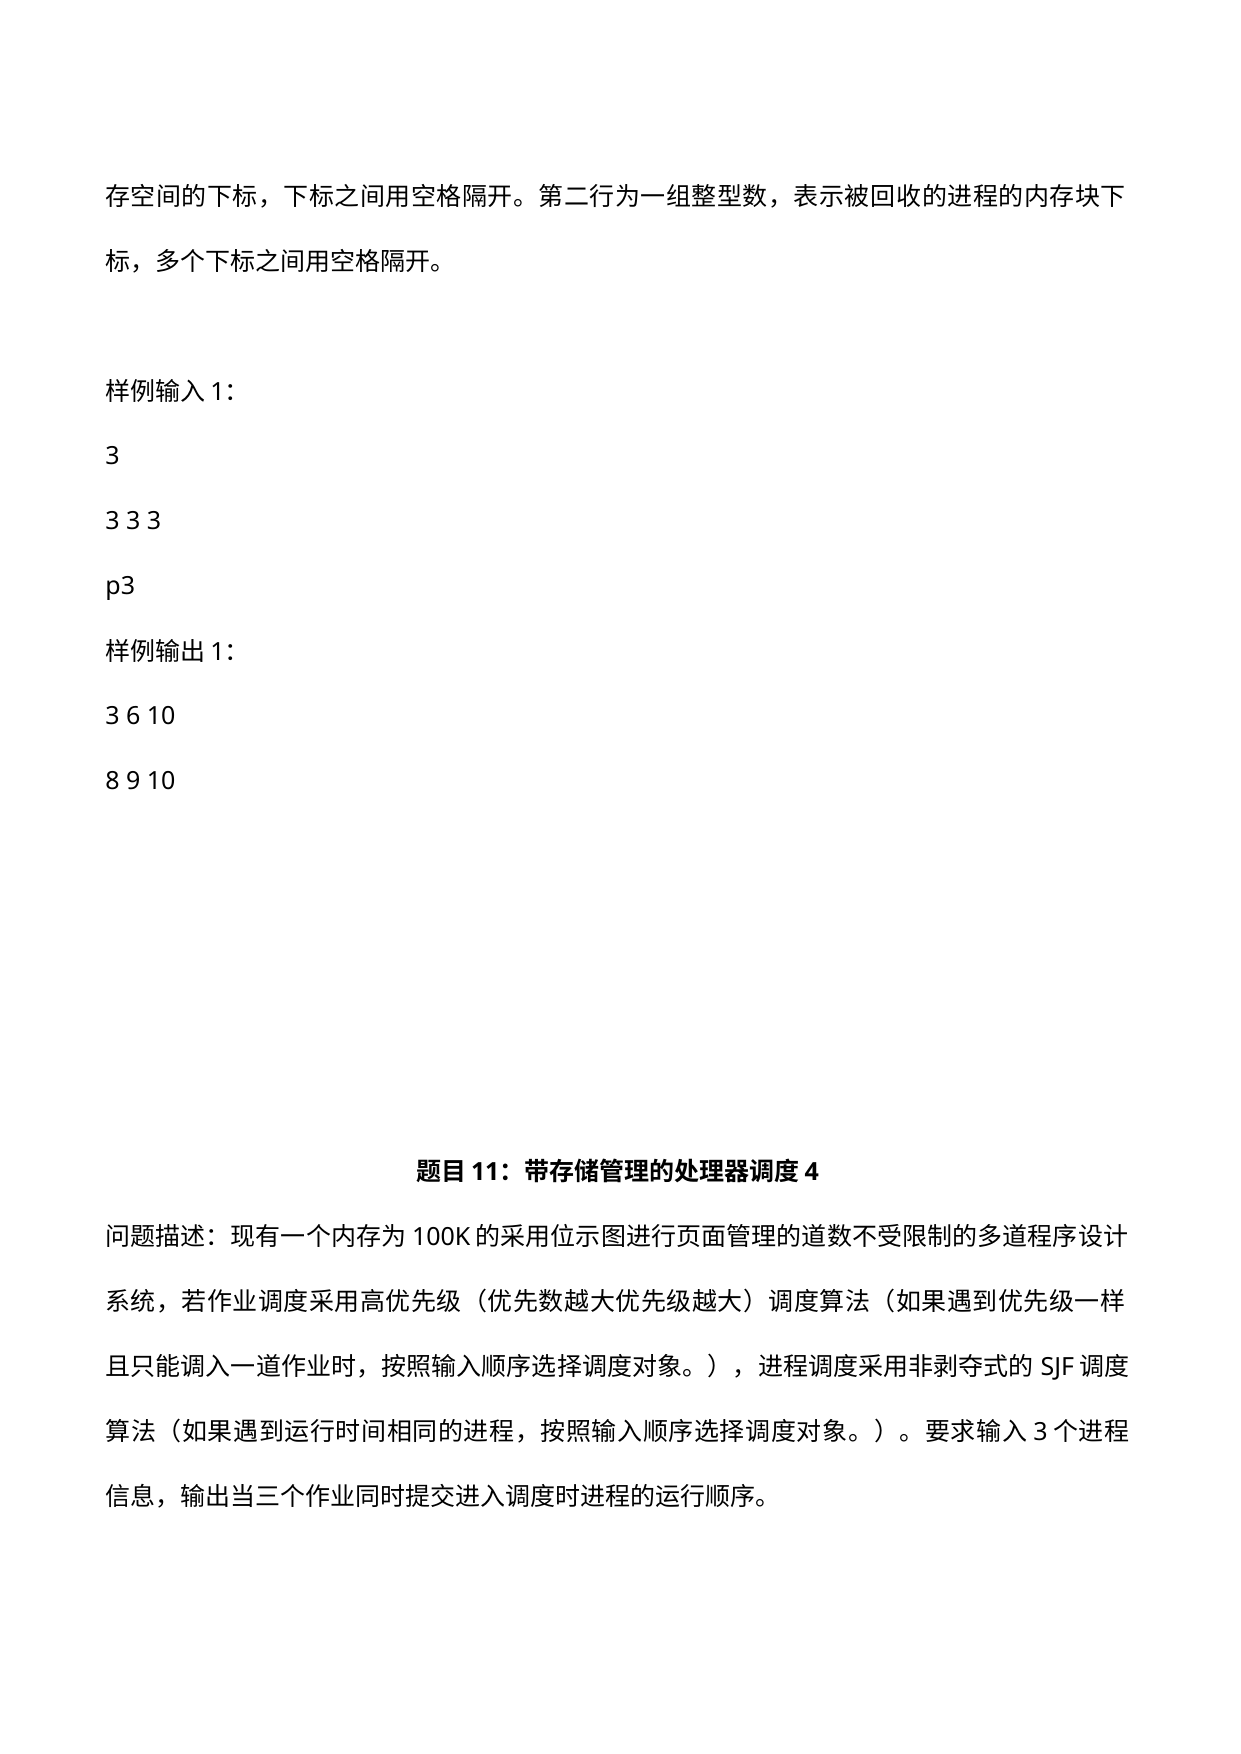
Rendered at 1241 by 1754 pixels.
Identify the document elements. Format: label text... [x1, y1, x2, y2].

text 3 3 3 [105, 487, 1129, 552]
text 3 [105, 422, 1129, 487]
text 8 9 10 [105, 747, 1129, 812]
text 样例输出1： [105, 617, 1129, 682]
text 问题描述：现有一个内存为100K的采用位示图进行页面管理的道数不受限制的多道程序设计系统，若作业调度采用高优先级（优先数越大优先级越大）调度算法（如果遇到优先级一样且只能调入一道作业时，按照输入顺序选择调度对象。），进程调度采用非剥夺式的SJF调度算法（如果遇到运行时间相同的进程，按照输入顺序选择调度对象。）。要求输入3个进程信息，输出当三个作业同时提交进入调度时进程的运行顺序。 [105, 1202, 1129, 1527]
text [105, 162, 1129, 292]
text 题目11：带存储管理的处理器调度4 [105, 1137, 1129, 1202]
text p3 [105, 552, 1129, 617]
text 样例输入1： [105, 357, 1129, 422]
text 3 6 10 [105, 682, 1129, 747]
